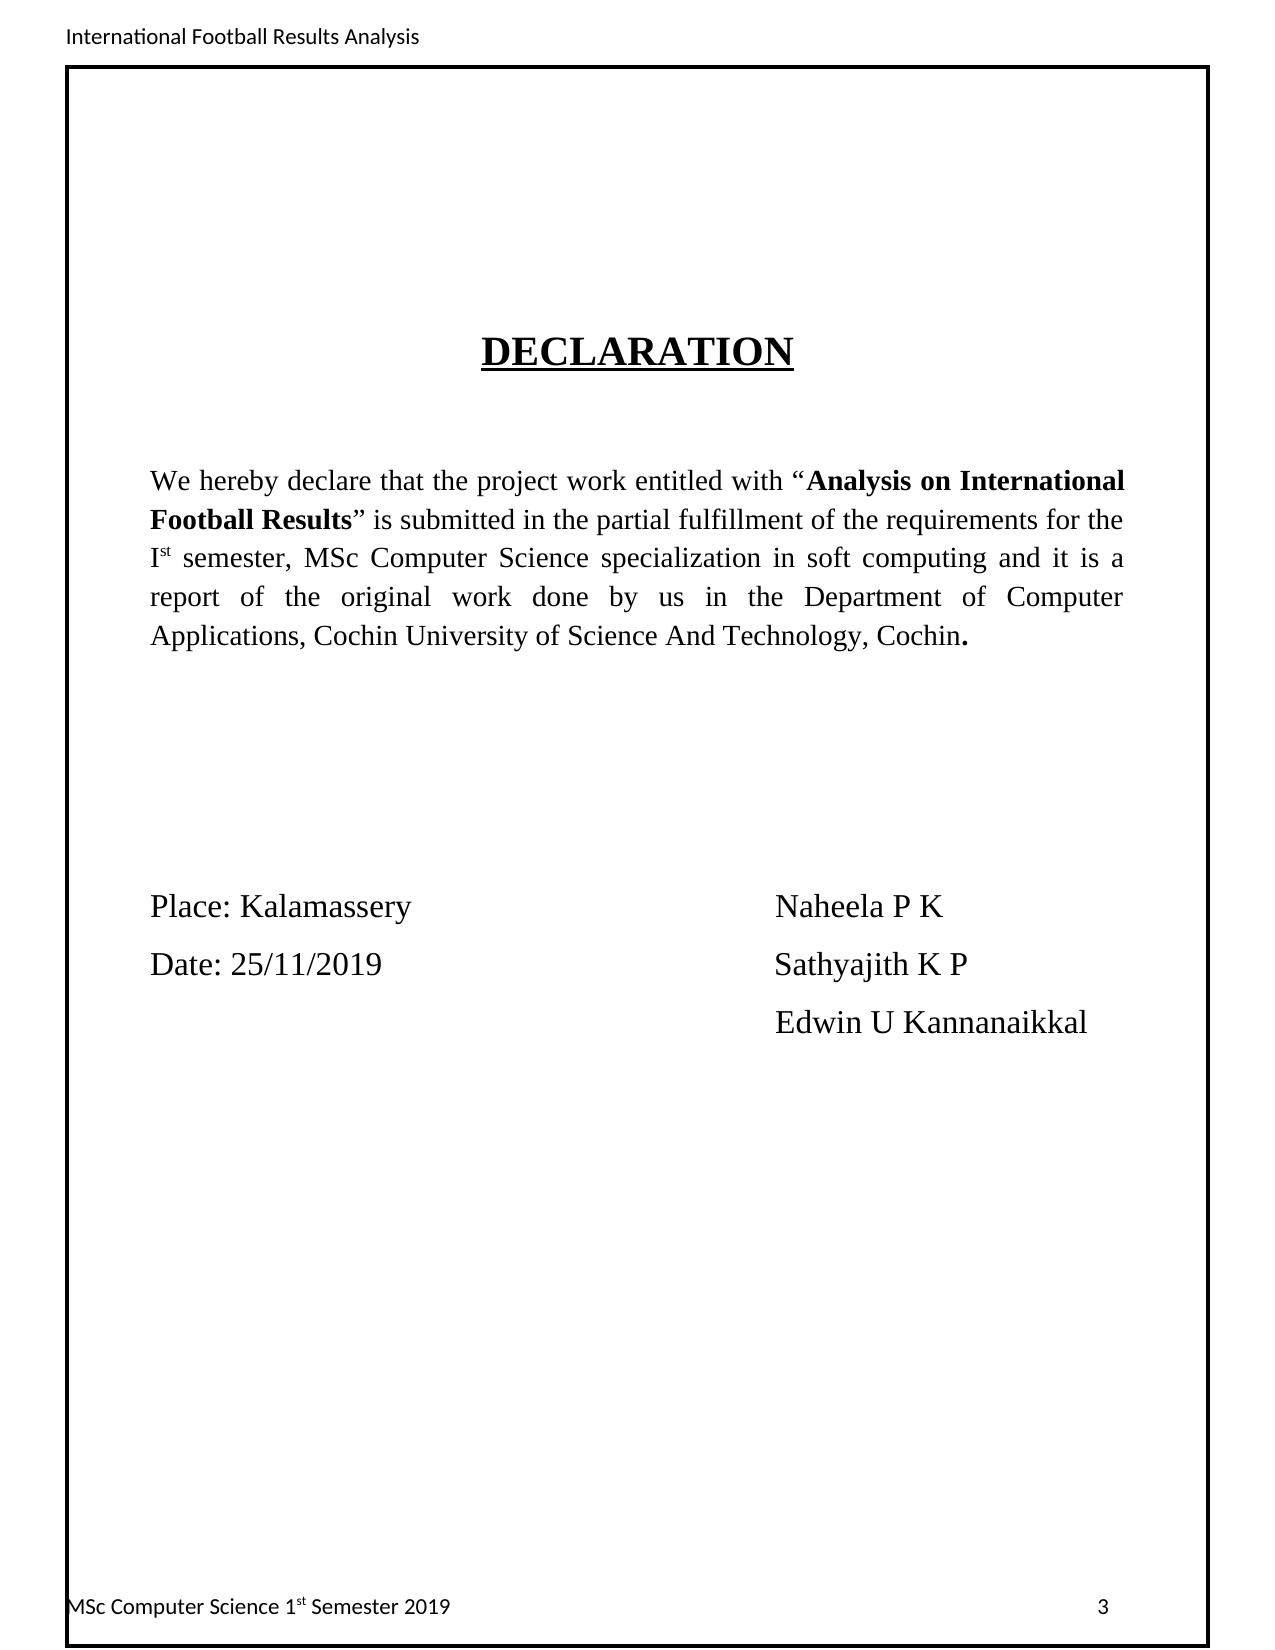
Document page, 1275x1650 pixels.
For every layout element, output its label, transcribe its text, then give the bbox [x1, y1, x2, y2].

text Date: 25/11/2019 Sathyajith K P [150, 944, 1125, 983]
text DECLARATION [69, 327, 1206, 375]
text Edwin U Kannanaikkal [150, 1003, 1134, 1041]
text Place: Kalamassery Naheela P K [150, 887, 1125, 925]
text We hereby declare that the project work entitled with “Analysis on International Football Results” is submitted in the partial fulfillment of the requirements for the Ist semester, MSc Computer Science specialization in soft computing and it is a report of the original work done by us in the Department of Computer Applications, Cochin University of Science And Technology, Cochin. [150, 463, 1125, 651]
